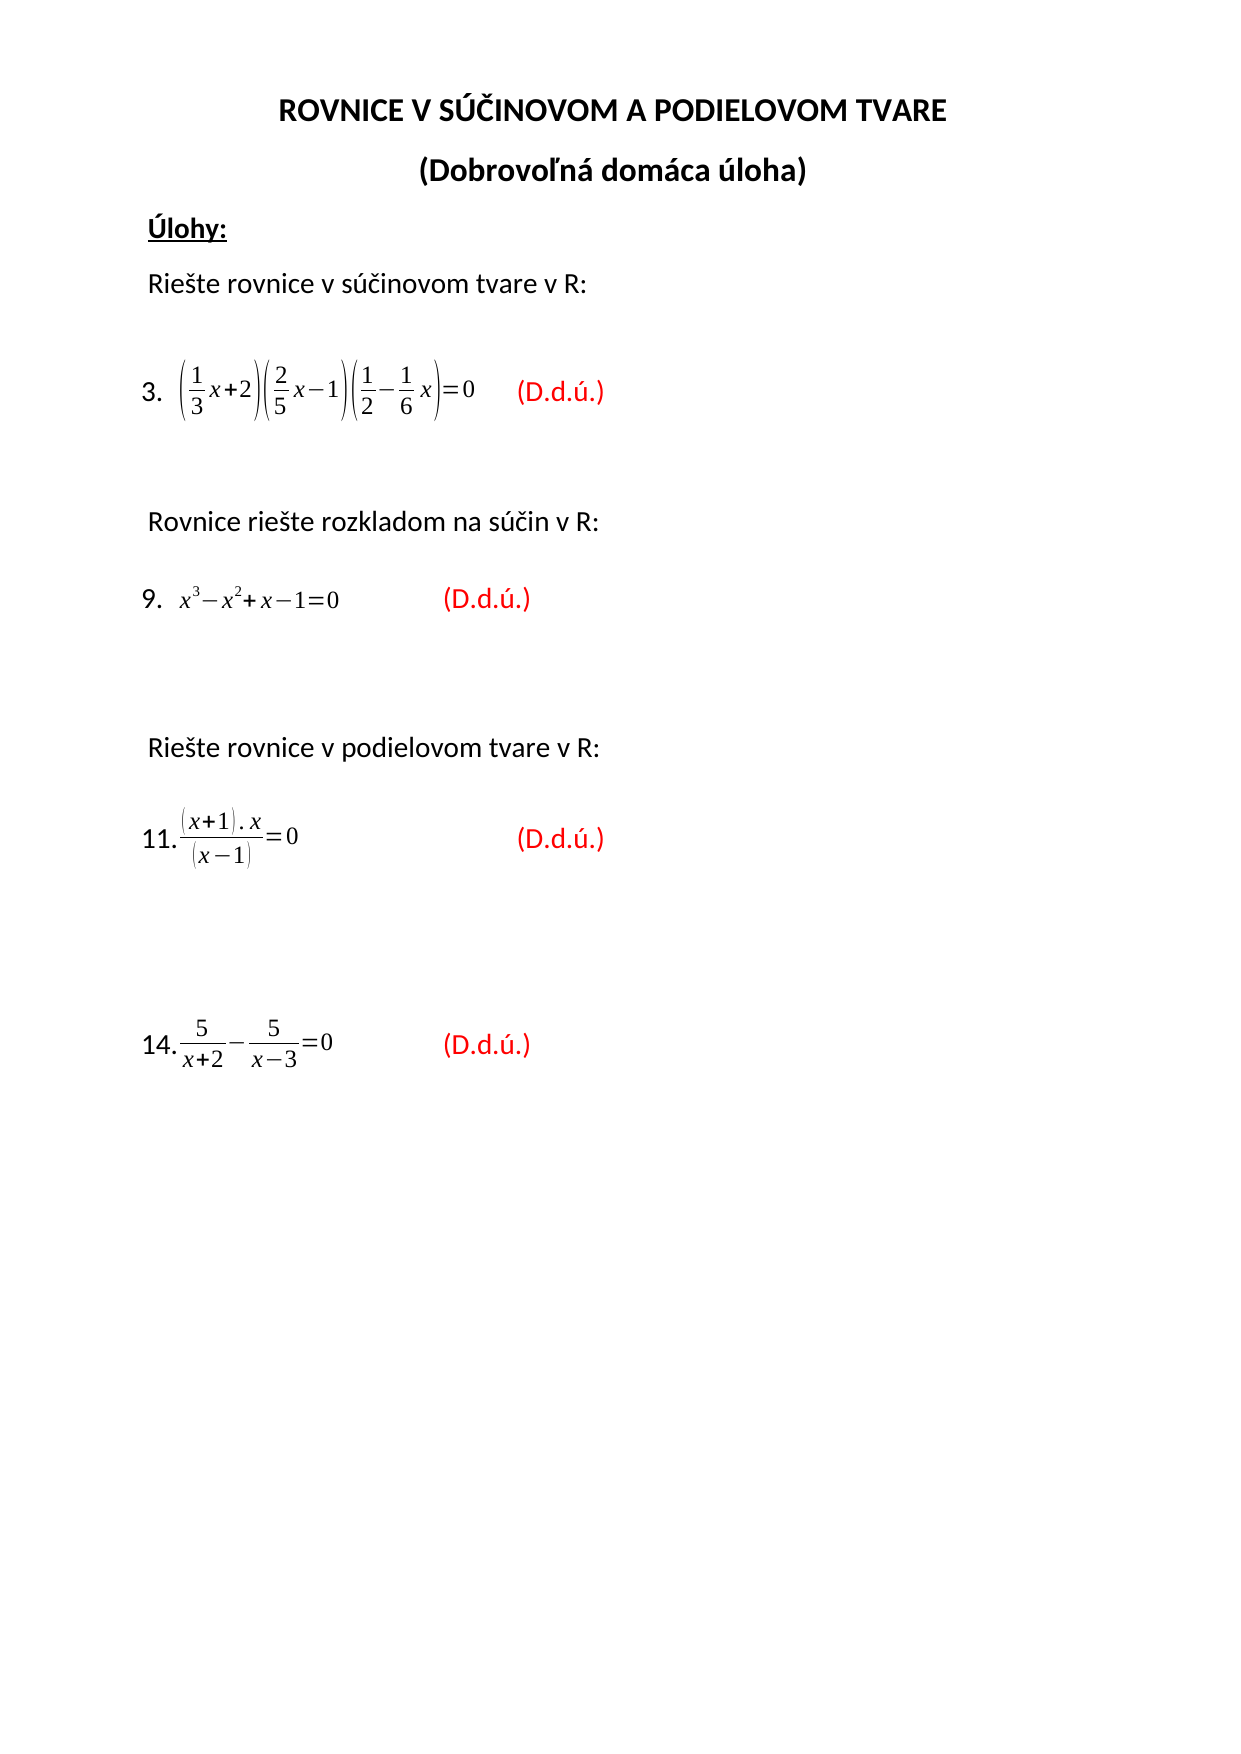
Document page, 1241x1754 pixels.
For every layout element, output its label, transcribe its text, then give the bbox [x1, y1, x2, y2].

list (D.d.ú.) [141, 358, 1122, 423]
list (D.d.ú.) [141, 1014, 1122, 1073]
list (D.d.ú.) [141, 806, 1122, 871]
list Rovnice riešte rozkladom na súčin v R: [148, 503, 1122, 539]
text (Dobrovoľná domáca úloha) [103, 149, 1122, 190]
list Riešte rovnice v podielovom tvare v R: [148, 729, 1122, 764]
text Úlohy: [148, 210, 1093, 246]
text ROVNICE V SÚČINOVOM A PODIELOVOM TVARE [103, 89, 1122, 129]
text Riešte rovnice v súčinovom tvare v R: [148, 265, 1122, 301]
list (D.d.ú.) [141, 580, 1122, 616]
